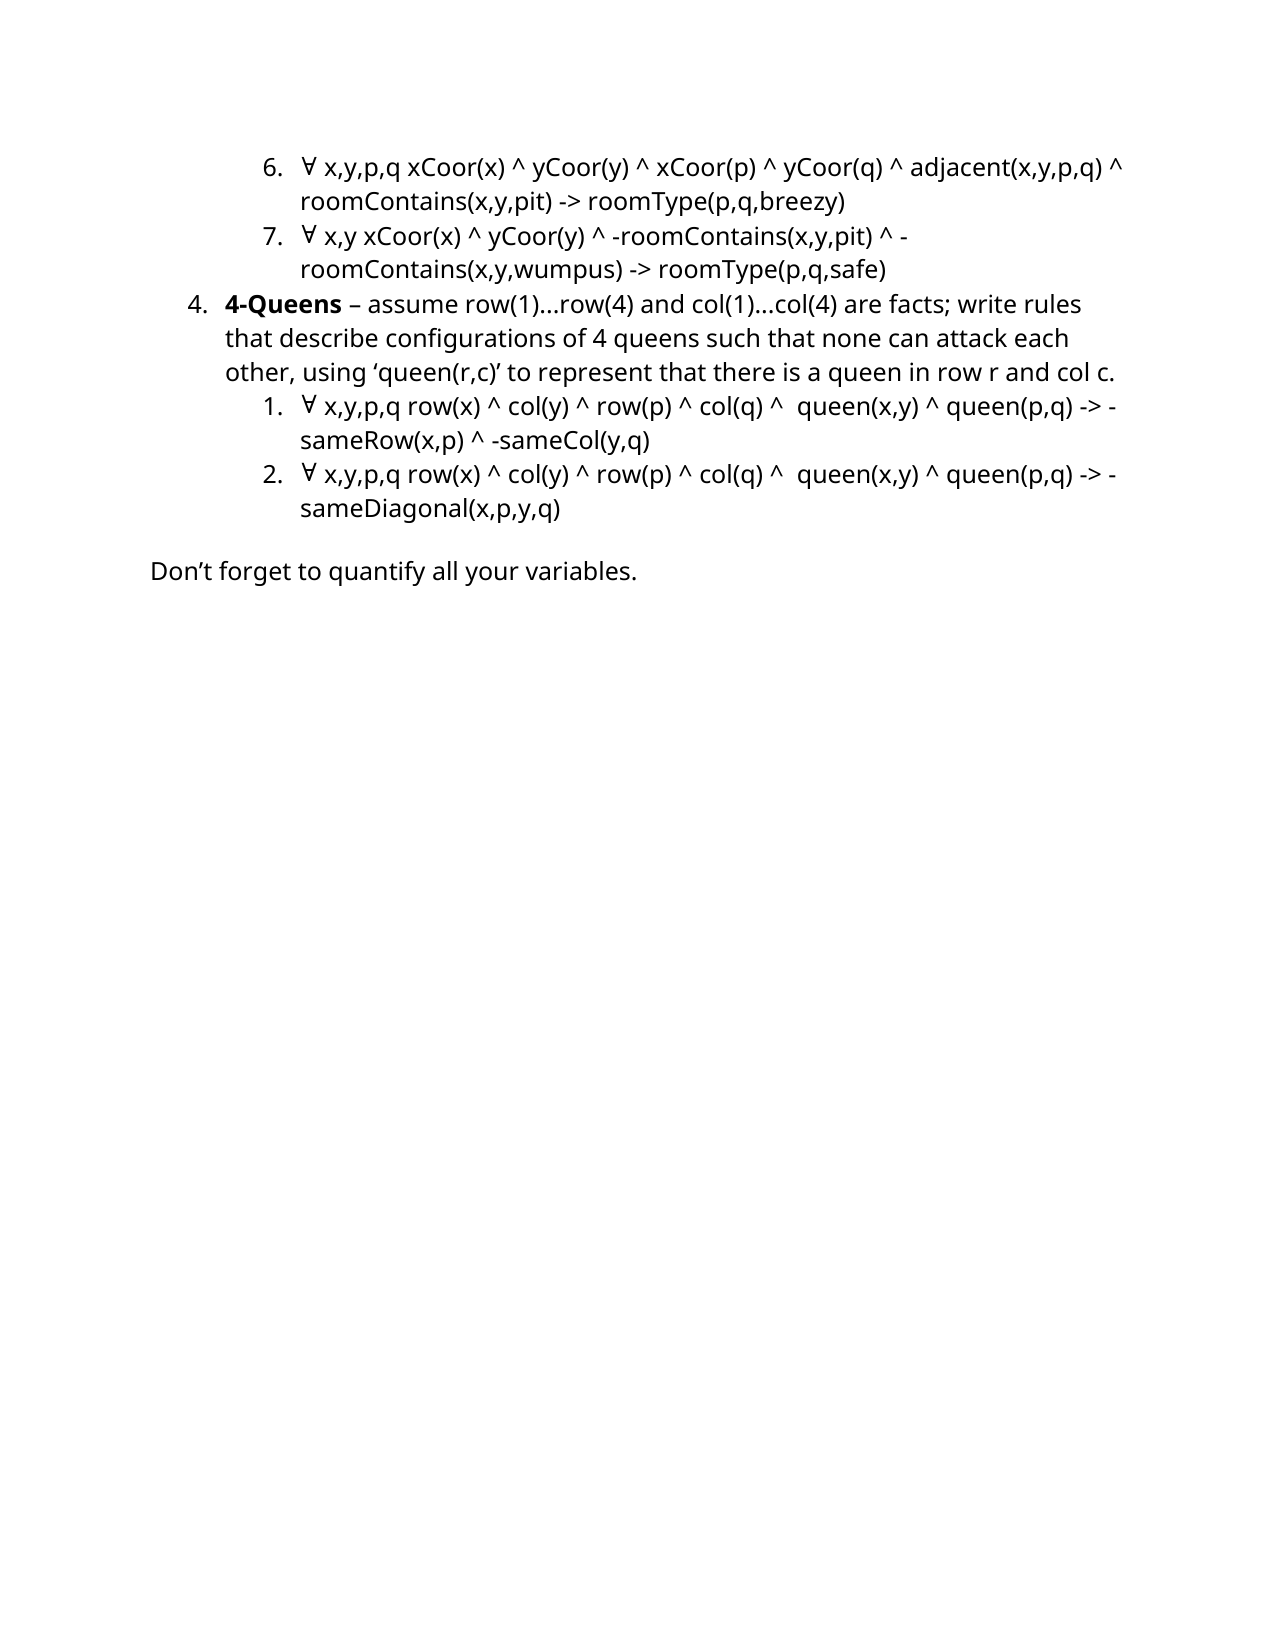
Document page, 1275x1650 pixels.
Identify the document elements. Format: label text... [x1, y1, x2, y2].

list x,y,p,q row(x) ^ col(y) ^ row(p) ^ col(q) ^ queen(x,y) ^ queen(p,q) -> -sameDiagonal(x,p,y,q) [262, 457, 1125, 525]
list x,y,p,q xCoor(x) ^ yCoor(y) ^ xCoor(p) ^ yCoor(q) ^ adjacent(x,y,p,q) ^ roomContains(x,y,pit) -> roomType(p,q,breezy) [262, 150, 1125, 218]
list x,y,p,q row(x) ^ col(y) ^ row(p) ^ col(q) ^ queen(x,y) ^ queen(p,q) -> -sameRow(x,p) ^ -sameCol(y,q) [262, 388, 1125, 457]
text Don’t forget to quantify all your variables. [150, 554, 1125, 588]
list 4-Queens – assume row(1)...row(4) and col(1)...col(4) are facts; write rules that describe configurations of 4 queens such that none can attack each other, using ‘queen(r,c)’ to represent that there is a queen in row r and col c. [187, 286, 1125, 388]
list x,y xCoor(x) ^ yCoor(y) ^ -roomContains(x,y,pit) ^ -roomContains(x,y,wumpus) -> roomType(p,q,safe) [262, 218, 1125, 286]
